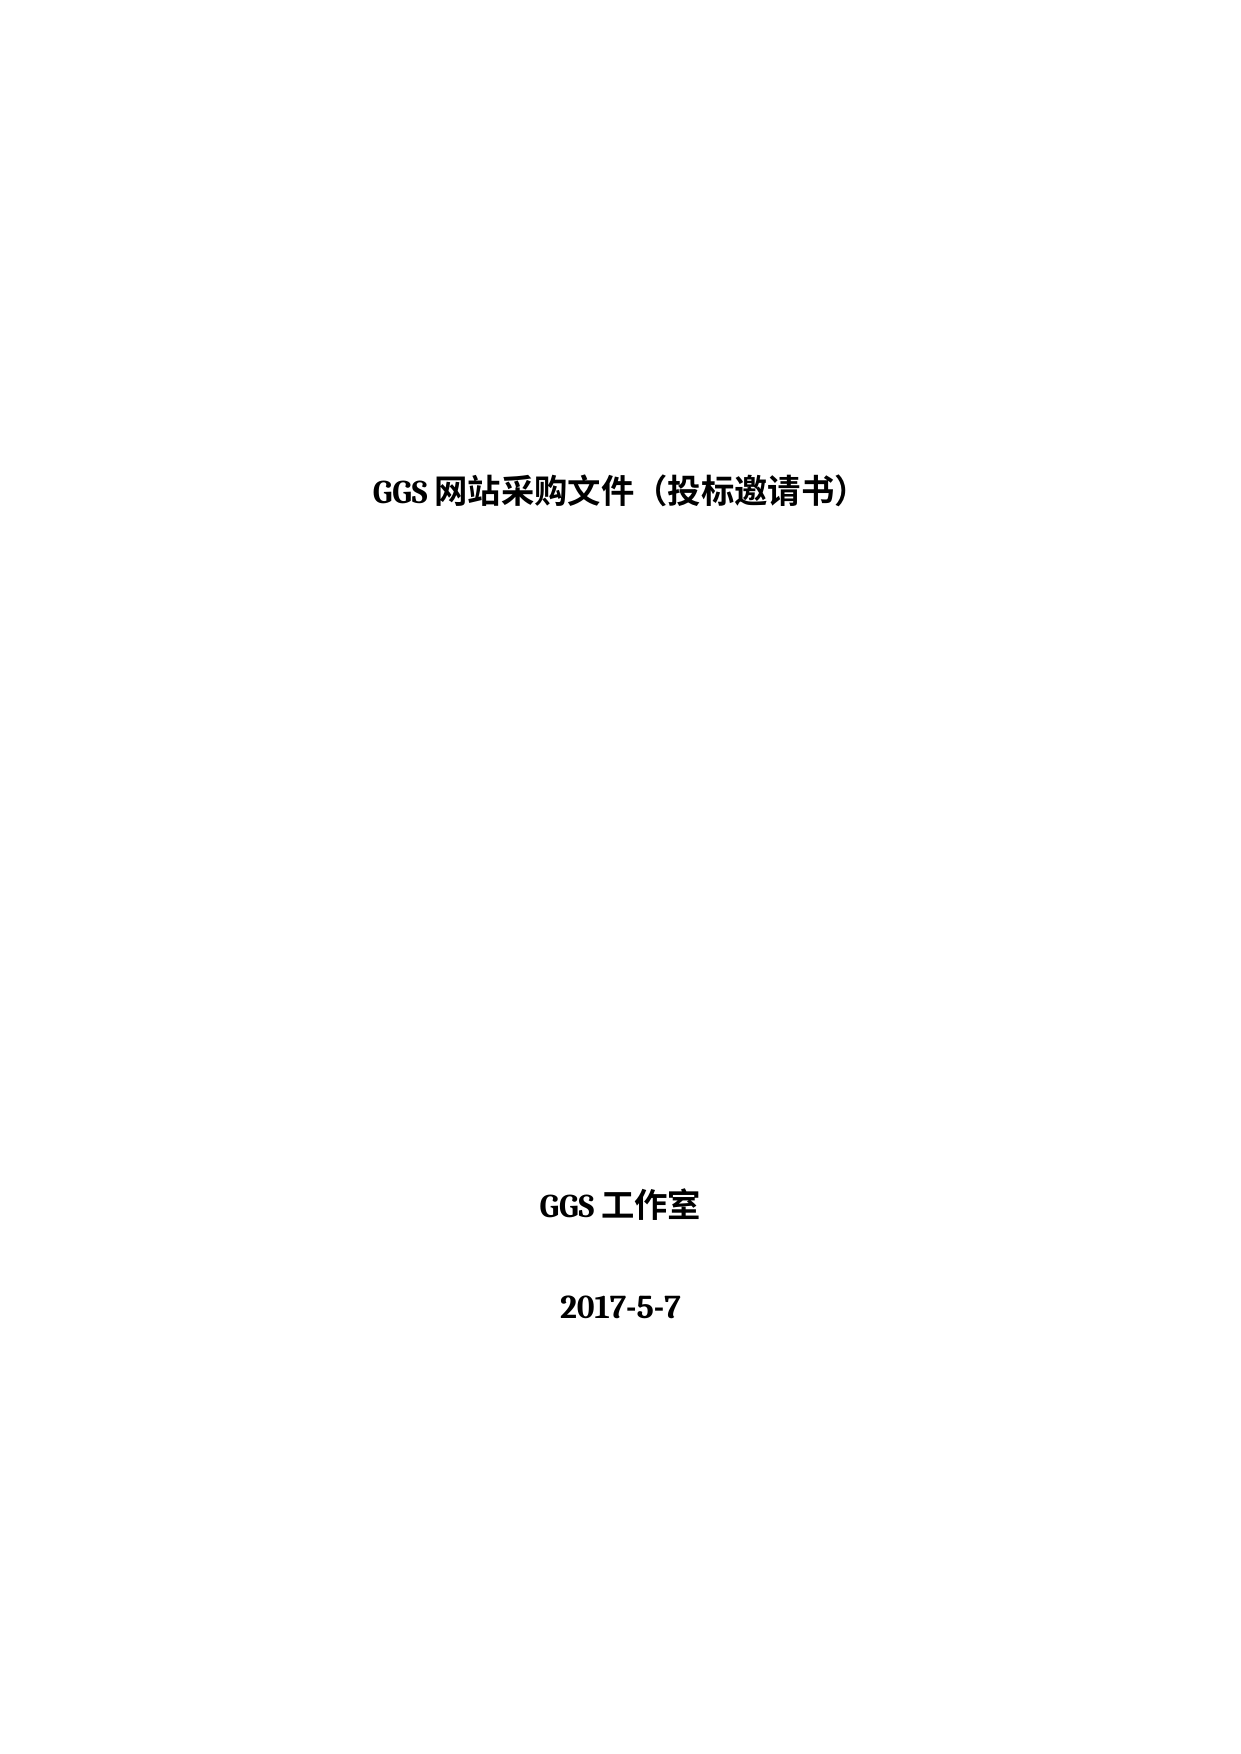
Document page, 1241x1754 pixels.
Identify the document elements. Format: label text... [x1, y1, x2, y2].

title GGS网站采购文件（投标邀请书） [187, 457, 1053, 522]
subtitle 2017-5-7 [187, 1275, 1053, 1340]
subtitle GGS工作室 [187, 1171, 1053, 1236]
